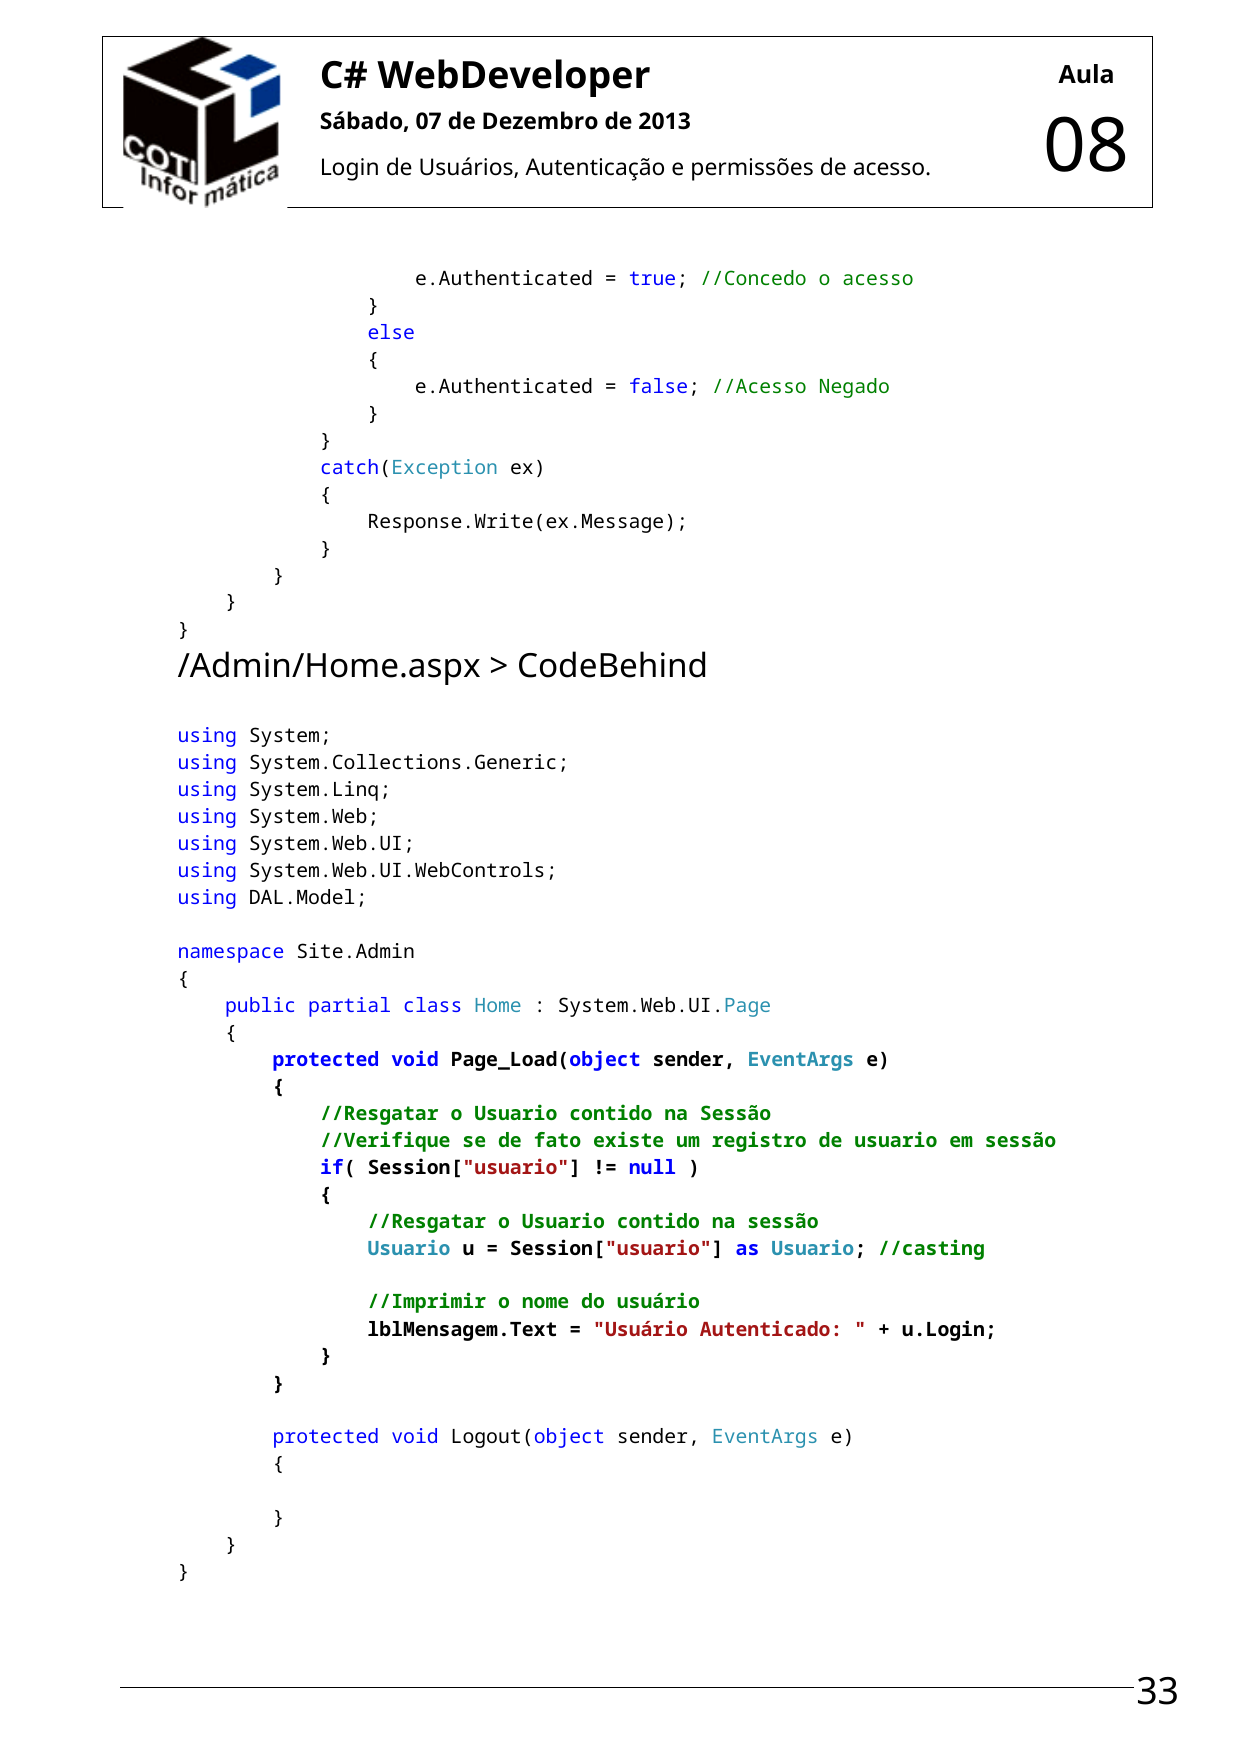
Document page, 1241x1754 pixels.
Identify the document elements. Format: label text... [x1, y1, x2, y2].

text using System.Web.UI; [177, 829, 1063, 856]
text e.Authenticated = false; //Acesso Negado [177, 372, 1063, 399]
text lblMensagem.Text = "Usuário Autenticado: " + u.Login; [177, 1315, 1063, 1342]
text using System.Web.UI.WebControls; [177, 856, 1063, 883]
text protected void Page_Load(object sender, EventArgs e) [177, 1045, 1063, 1072]
text using DAL.Model; [177, 883, 1063, 910]
text } [177, 534, 1063, 561]
text { [177, 1180, 1063, 1207]
text catch(Exception ex) [177, 453, 1063, 480]
text else [177, 318, 1063, 345]
text } [177, 1504, 1063, 1531]
text if( Session["usuario"] != null ) [177, 1153, 1063, 1180]
text protected void Logout(object sender, EventArgs e) [177, 1423, 1063, 1450]
text } [177, 291, 1063, 318]
text } [177, 399, 1063, 426]
text { [177, 480, 1063, 507]
text //Resgatar o Usuario contido na Sessão [177, 1099, 1063, 1126]
text e.Authenticated = true; //Concedo o acesso [177, 264, 1063, 291]
text namespace Site.Admin [177, 937, 1063, 964]
text } [177, 1558, 1063, 1584]
text { [177, 1072, 1063, 1099]
text } [177, 1342, 1063, 1369]
text } [177, 426, 1063, 453]
text /Admin/Home.aspx > CodeBehind [177, 642, 1063, 687]
text using System.Linq; [177, 775, 1063, 802]
text } [177, 561, 1063, 588]
text Response.Write(ex.Message); [177, 507, 1063, 534]
text Usuario u = Session["usuario"] as Usuario; //casting [177, 1234, 1063, 1261]
text } [177, 1369, 1063, 1396]
text //Resgatar o Usuario contido na sessão [177, 1207, 1063, 1234]
text { [177, 964, 1063, 991]
text public partial class Home : System.Web.UI.Page [177, 991, 1063, 1018]
text { [177, 1450, 1063, 1477]
text } [177, 615, 1063, 642]
text } [177, 588, 1063, 615]
text //Verifique se de fato existe um registro de usuario em sessão [177, 1126, 1063, 1153]
text using System.Collections.Generic; [177, 748, 1063, 775]
text { [177, 345, 1063, 372]
text //Imprimir o nome do usuário [177, 1288, 1063, 1315]
text } [177, 1531, 1063, 1558]
text using System.Web; [177, 802, 1063, 829]
text using System; [177, 721, 1063, 748]
text { [177, 1018, 1063, 1045]
